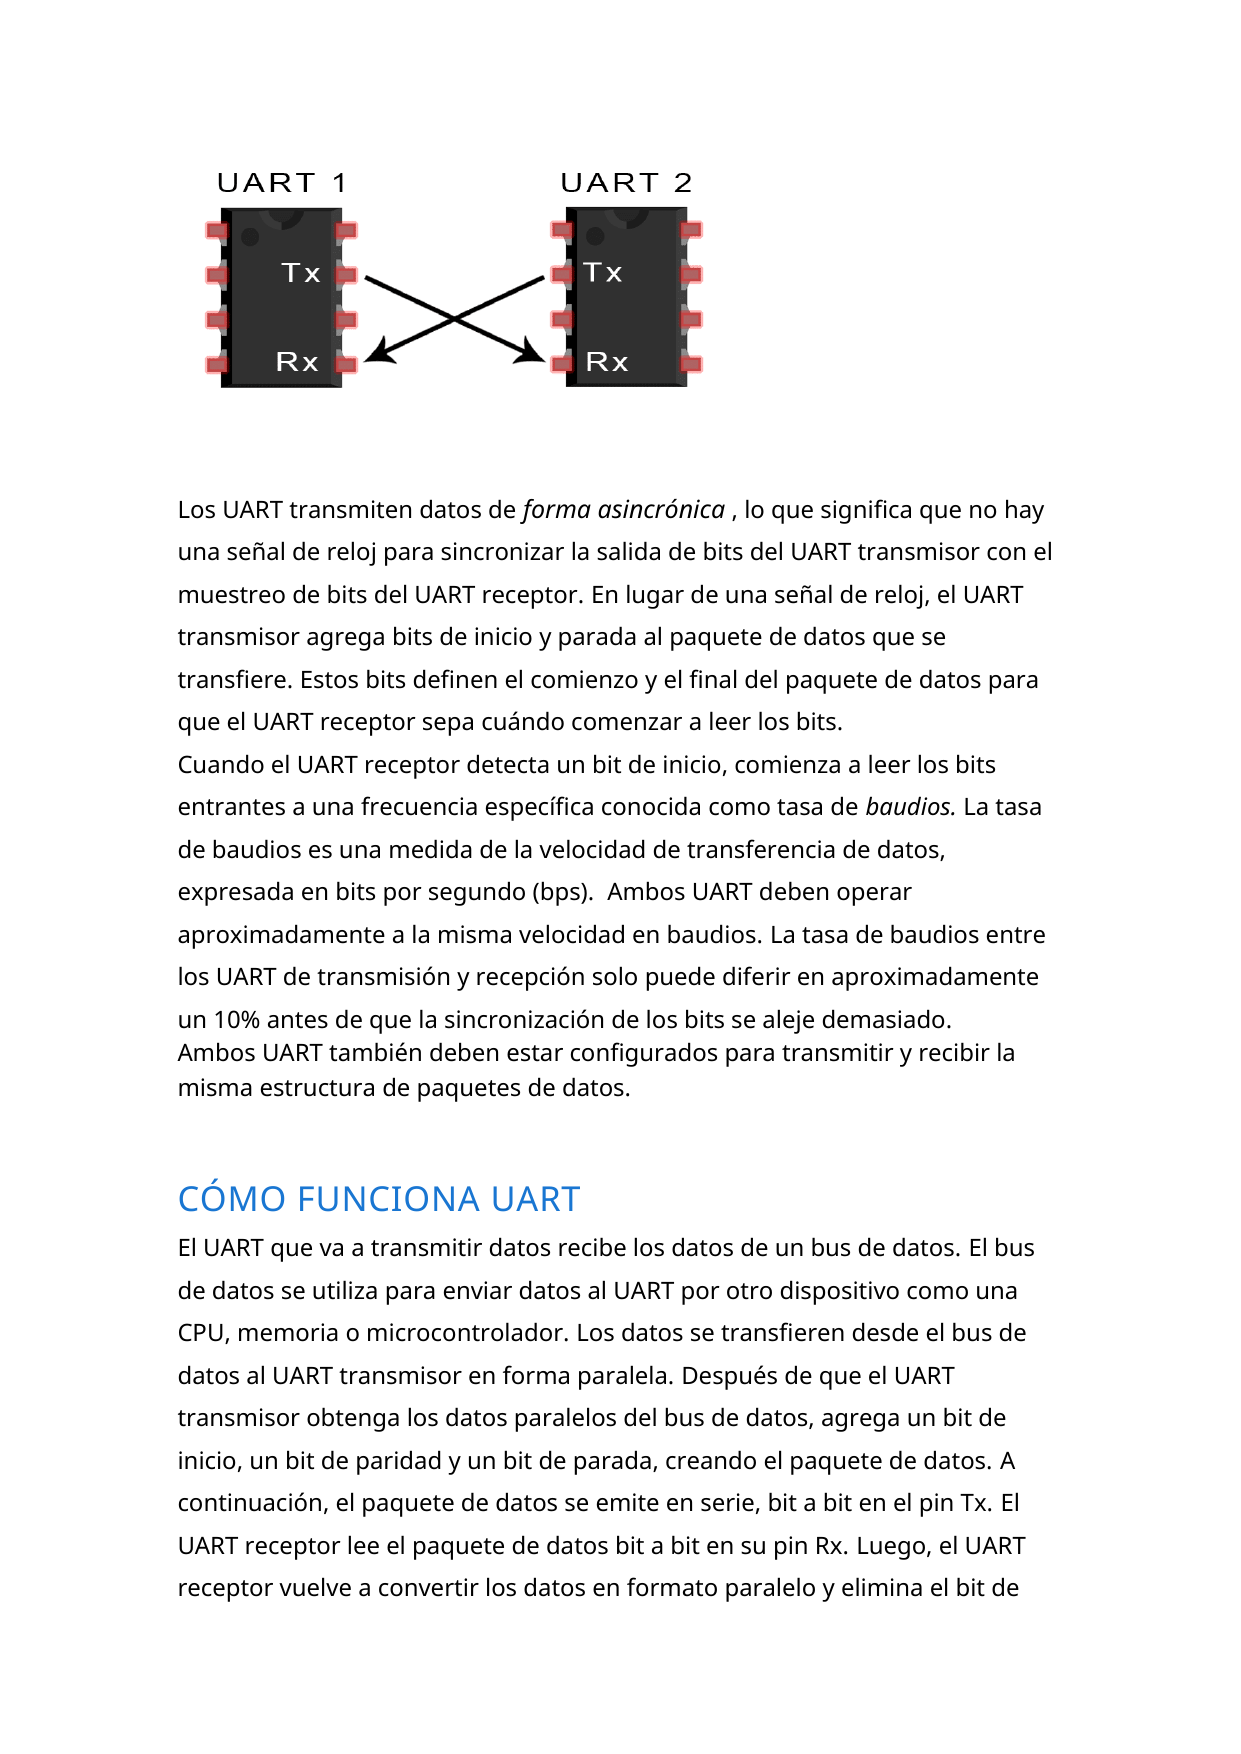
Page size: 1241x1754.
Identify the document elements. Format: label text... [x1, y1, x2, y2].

subtitle CÓMO FUNCIONA UART [177, 1174, 1063, 1221]
text Los UART transmiten datos de forma asincrónica , lo que significa que no hay una señal de reloj para sincronizar la salida de bits del UART transmisor con el muestreo de bits del UART receptor. En lugar de una señal de reloj, el UART transmisor agrega bits de inicio y parada al paquete de datos que se transfiere. Estos bits definen el comienzo y el final del paquete de datos para que el UART receptor sepa cuándo comenzar a leer los bits. [177, 483, 1063, 738]
text Ambos UART también deben estar configurados para transmitir y recibir la misma estructura de paquetes de datos. [177, 1035, 1063, 1103]
text Cuando el UART receptor detecta un bit de inicio, comienza a leer los bits entrantes a una frecuencia específica conocida como tasa de baudios. La tasa de baudios es una medida de la velocidad de transferencia de datos, expresada en bits por segundo (bps). Ambos UART deben operar aproximadamente a la misma velocidad en baudios. La tasa de baudios entre los UART de transmisión y recepción solo puede diferir en aproximadamente un 10% antes de que la sincronización de los bits se aleje demasiado. [177, 738, 1063, 1035]
picture [177, 147, 728, 417]
